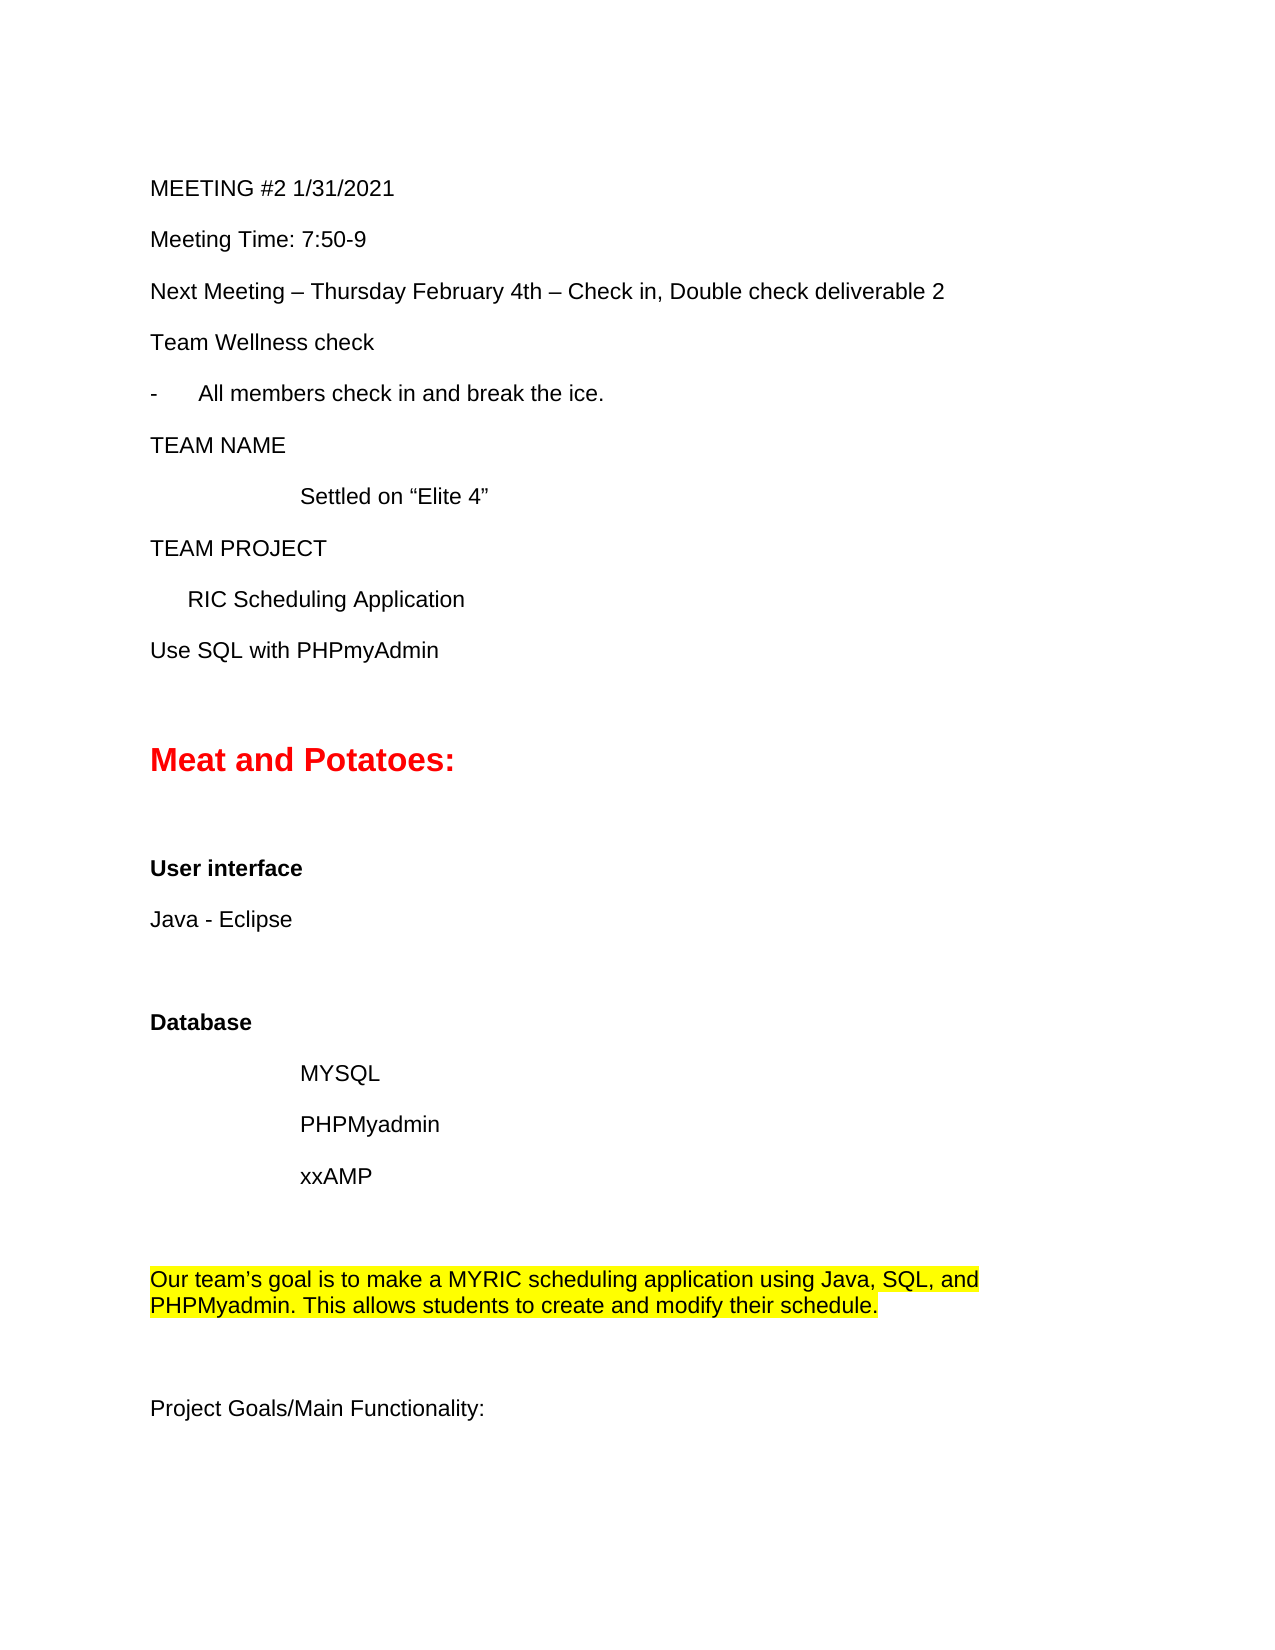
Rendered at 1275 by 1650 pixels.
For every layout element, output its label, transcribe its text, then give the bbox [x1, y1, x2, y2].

text Project Goals/Main Functionality: [150, 1394, 1125, 1421]
text MEETING #2 1/31/2021 [150, 175, 1125, 201]
text xxAMP [300, 1163, 1125, 1189]
text TEAM PROJECT [150, 534, 1125, 561]
text MYSQL [225, 1060, 1125, 1086]
text RIC Scheduling Application [187, 586, 1125, 612]
text Java - Eclipse [150, 906, 1125, 932]
text Use SQL with PHPmyAdmin [150, 637, 1125, 663]
text - All members check in and break the ice. [150, 380, 1125, 407]
text Team Wellness check [150, 329, 1125, 355]
text Meeting Time: 7:50-9 [150, 226, 1125, 253]
text Our team’s goal is to make a MYRIC scheduling application using Java, SQL, and PHPMyadmin. This allows students to create and modify their schedule. [878, 1266, 1125, 1318]
text Meat and Potatoes: [150, 740, 1125, 778]
text TEAM NAME [150, 432, 1125, 458]
text User interface [150, 855, 1125, 881]
text Next Meeting – Thursday February 4th – Check in, Double check deliverable 2 [150, 278, 1125, 304]
text Settled on “Elite 4” [150, 483, 1125, 509]
text Database [150, 1009, 1125, 1035]
text PHPMyadmin [225, 1111, 1125, 1138]
